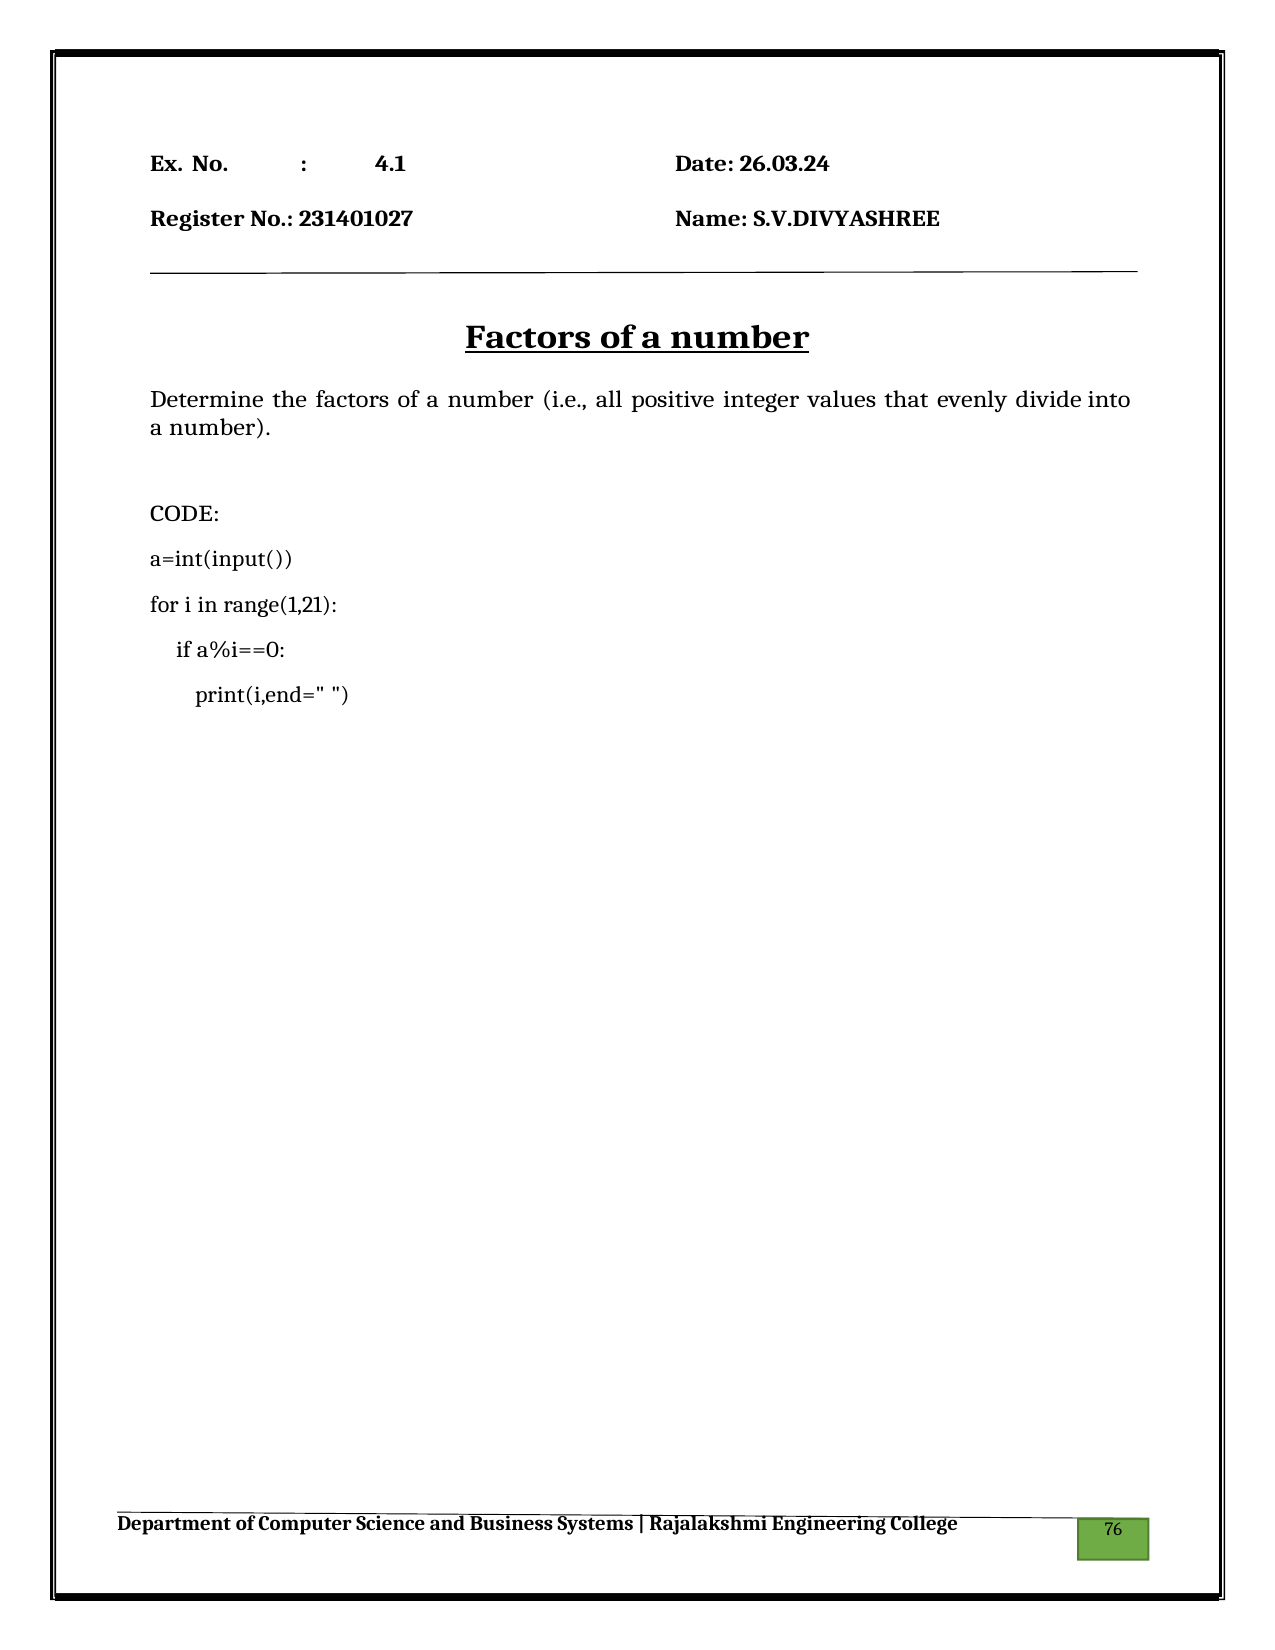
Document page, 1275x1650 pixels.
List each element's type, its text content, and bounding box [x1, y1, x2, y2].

picture [56, 51, 1218, 56]
text Ex. No. : 4.1 Date: 26.03.24 [150, 150, 1135, 177]
text a=int(input()) [150, 546, 1135, 572]
picture [56, 1595, 1218, 1600]
text CODE: [150, 500, 1135, 527]
text for i in range(1,21): if a%i==0: [150, 592, 355, 663]
text print(i,end=" ") [195, 682, 1135, 709]
subtitle Factors of a number [318, 318, 955, 357]
text Determine the factors of a number (i.e., all positive integer values that evenly divide into a number). [150, 386, 1135, 442]
text Register No.: 231401027 Name: S.V.DIVYASHREE [150, 206, 1135, 232]
